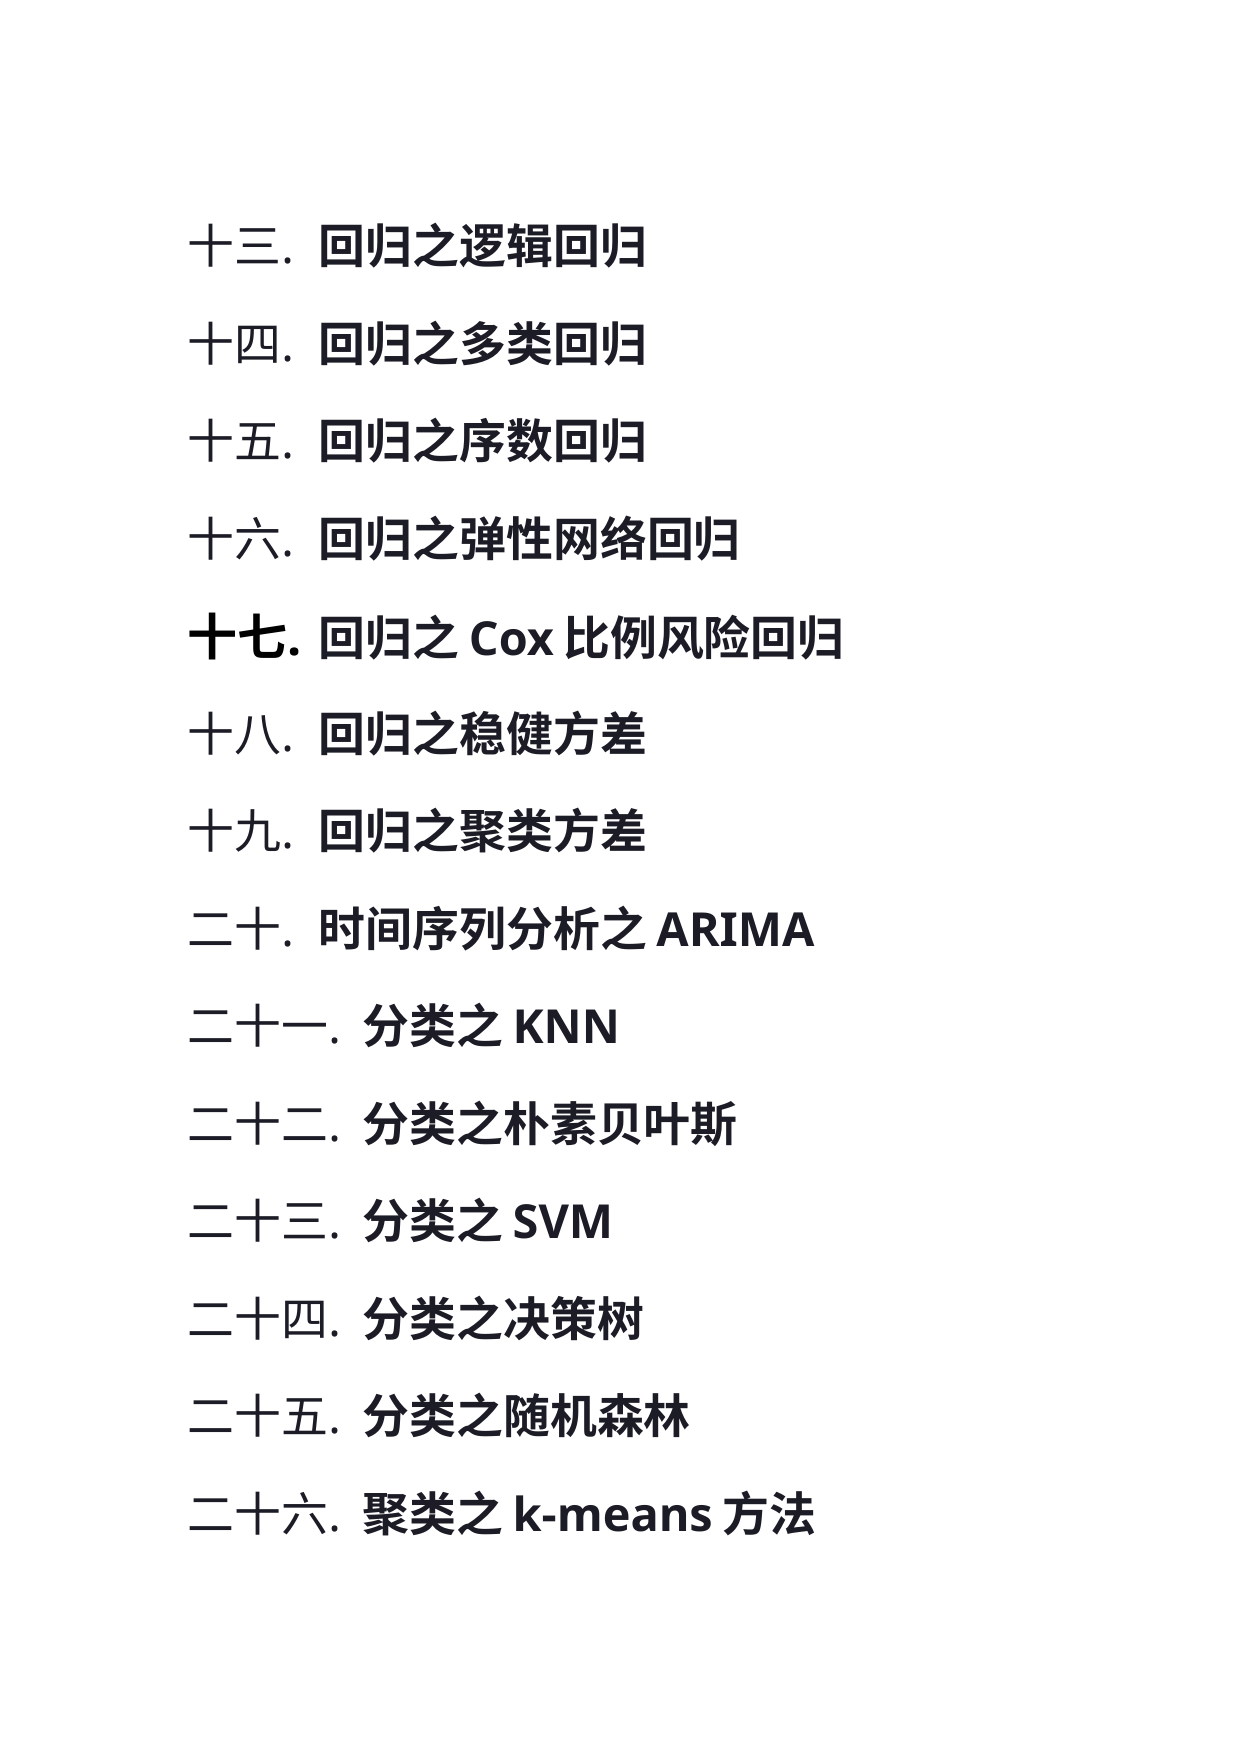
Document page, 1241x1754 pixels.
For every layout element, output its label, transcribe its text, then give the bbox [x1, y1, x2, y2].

subtitle 分类之朴素贝叶斯 [187, 1072, 1053, 1169]
subtitle 回归之逻辑回归 [187, 194, 1053, 292]
subtitle 回归之序数回归 [187, 389, 1053, 487]
subtitle 聚类之k-means方法 [187, 1462, 1053, 1559]
subtitle 时间序列分析之ARIMA [187, 877, 1053, 974]
subtitle 分类之SVM [187, 1169, 1053, 1267]
subtitle 回归之多类回归 [187, 292, 1053, 389]
subtitle 分类之决策树 [187, 1267, 1053, 1364]
subtitle 回归之弹性网络回归 [187, 487, 1053, 584]
subtitle 回归之Cox比例风险回归 [187, 584, 1053, 682]
subtitle 分类之KNN [187, 974, 1053, 1072]
subtitle 分类之随机森林 [187, 1364, 1053, 1462]
subtitle 回归之稳健方差 [187, 682, 1053, 779]
subtitle 回归之聚类方差 [187, 779, 1053, 877]
